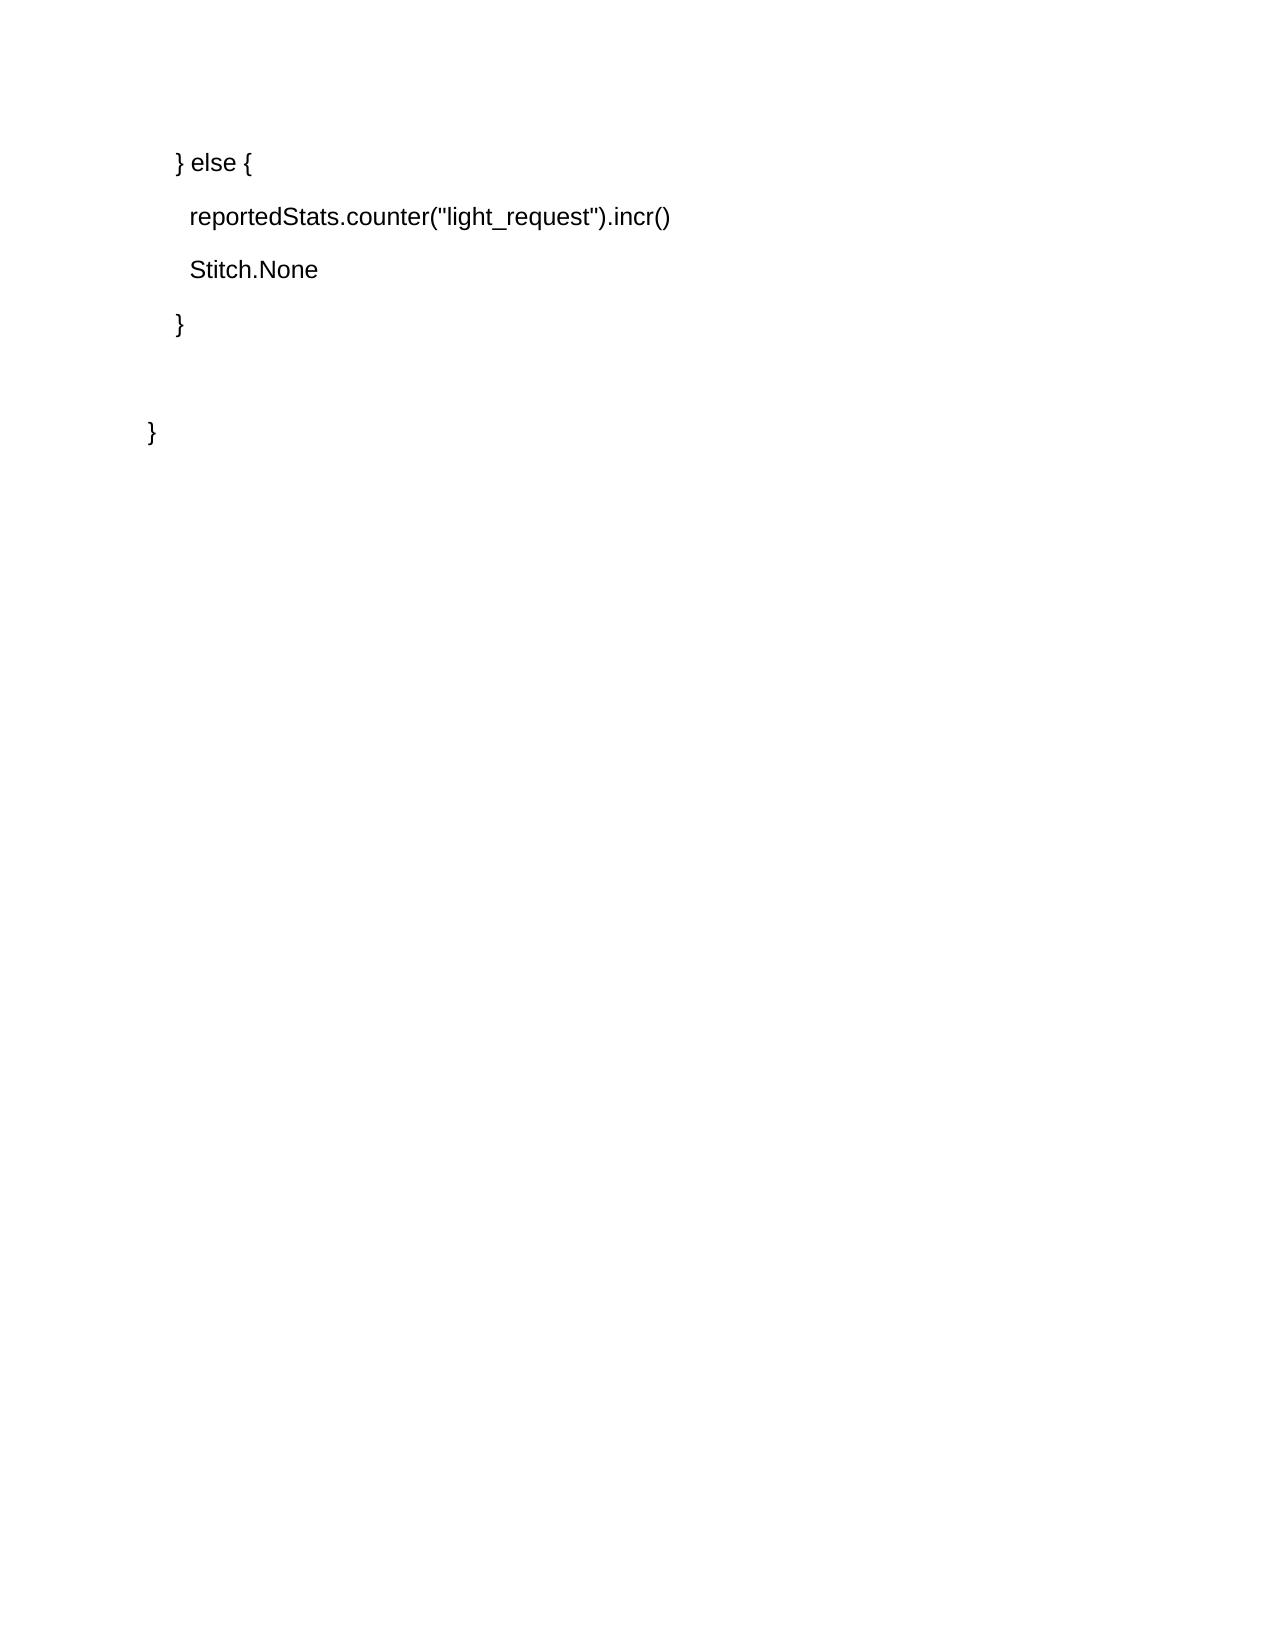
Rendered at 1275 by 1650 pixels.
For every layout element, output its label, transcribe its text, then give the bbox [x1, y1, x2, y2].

text reportedStats.counter("light_request").incr() [148, 201, 1127, 230]
text } [148, 309, 1127, 338]
text } [148, 417, 1127, 446]
text Stitch.None [148, 255, 1127, 284]
text } else { [148, 148, 1127, 176]
